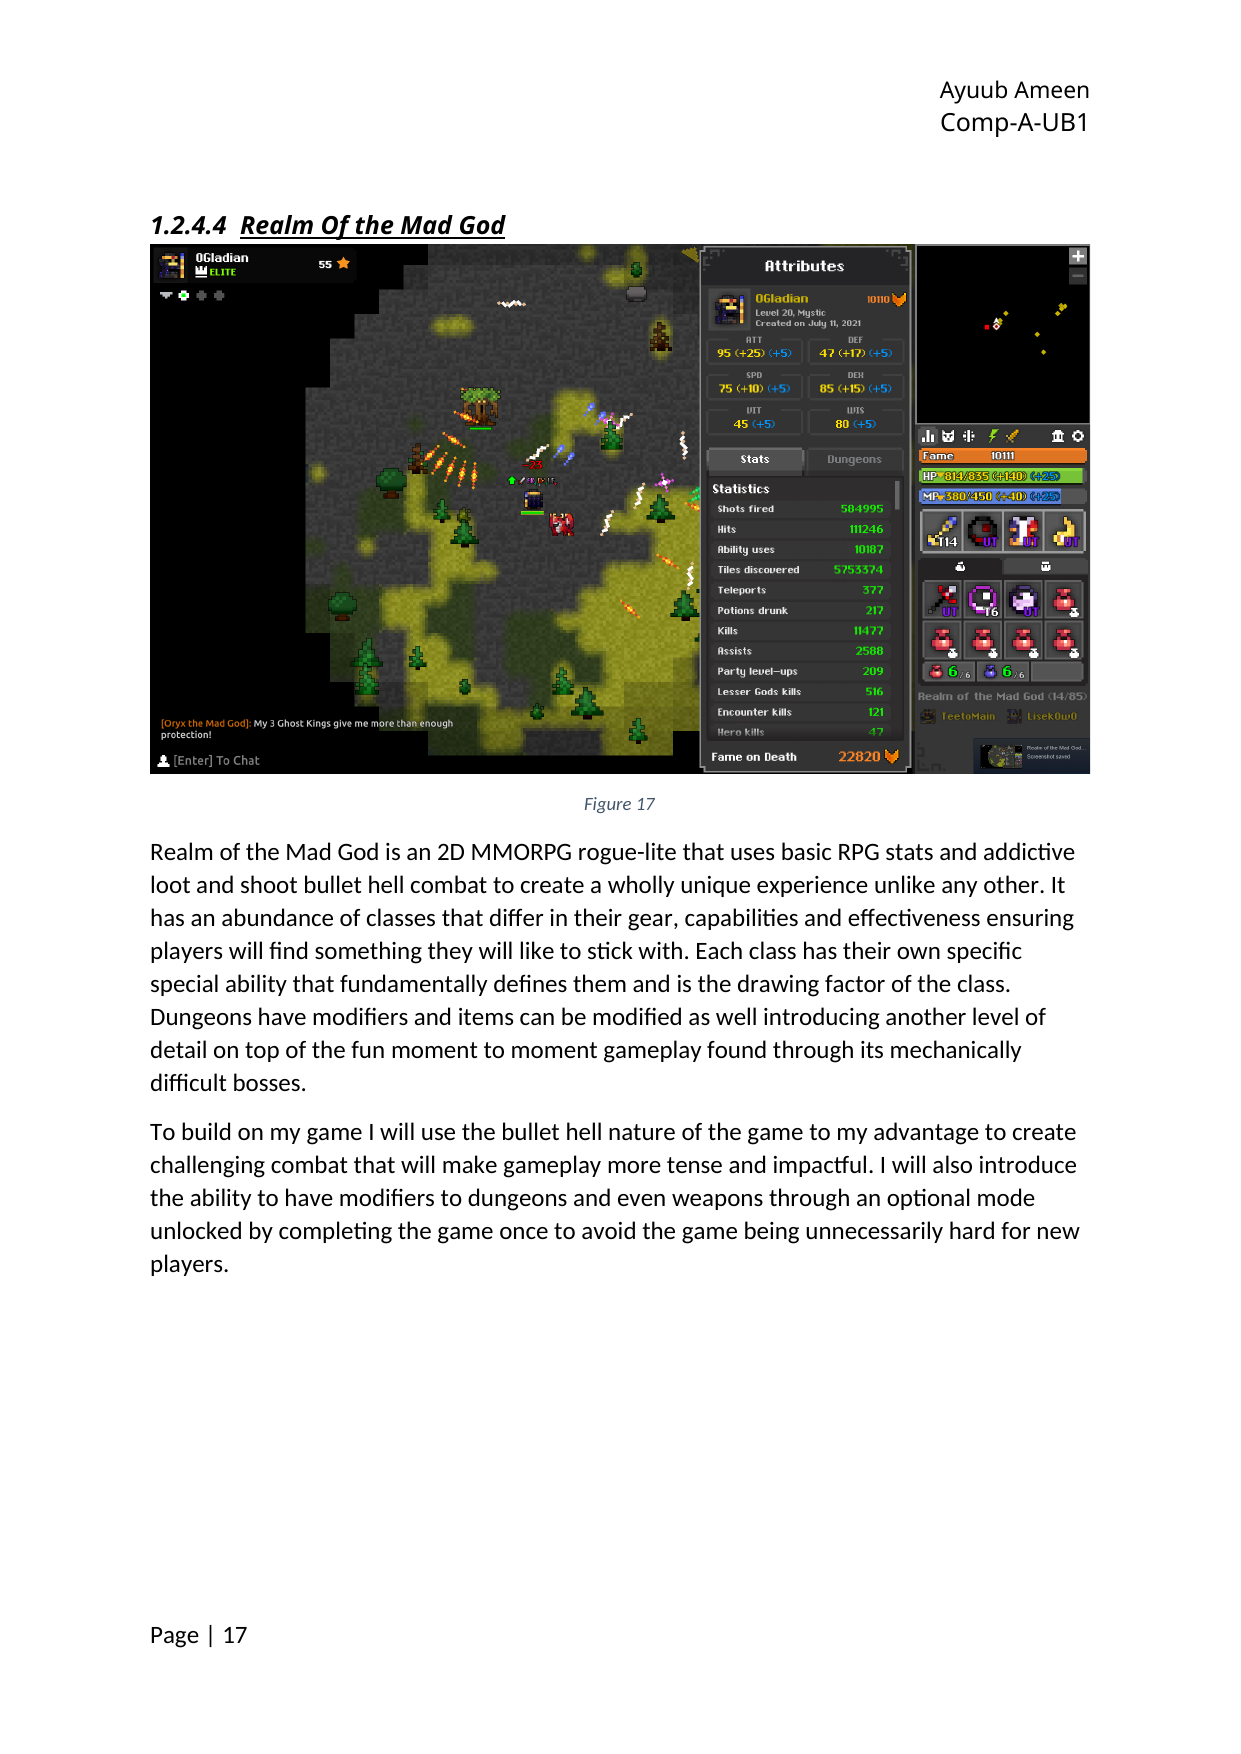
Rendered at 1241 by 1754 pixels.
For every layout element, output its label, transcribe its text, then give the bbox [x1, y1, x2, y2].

text Realm of the Mad God is an 2D MMORPG rogue-lite that uses basic RPG stats and addictive loot and shoot bullet hell combat to create a wholly unique experience unlike any other. It has an abundance of classes that differ in their gear, capabilities and effectiveness ensuring players will find something they will like to stick with. Each class has their own specific special ability that fundamentally defines them and is the drawing factor of the class. Dungeons have modifiers and items can be modified as well introducing another level of detail on top of the fun moment to moment gameplay found through its mechanically difficult bosses. [150, 836, 1090, 1097]
subtitle Realm Of the Mad God [150, 208, 1090, 242]
text To build on my game I will use the bullet hell nature of the game to my advantage to create challenging combat that will make gameplay more tense and impactful. I will also introduce the ability to have modifiers to dungeons and even weapons through an optional mode unlocked by completing the game once to avoid the game being unnecessarily hard for new players. [150, 1116, 1090, 1278]
picture [150, 244, 1091, 774]
